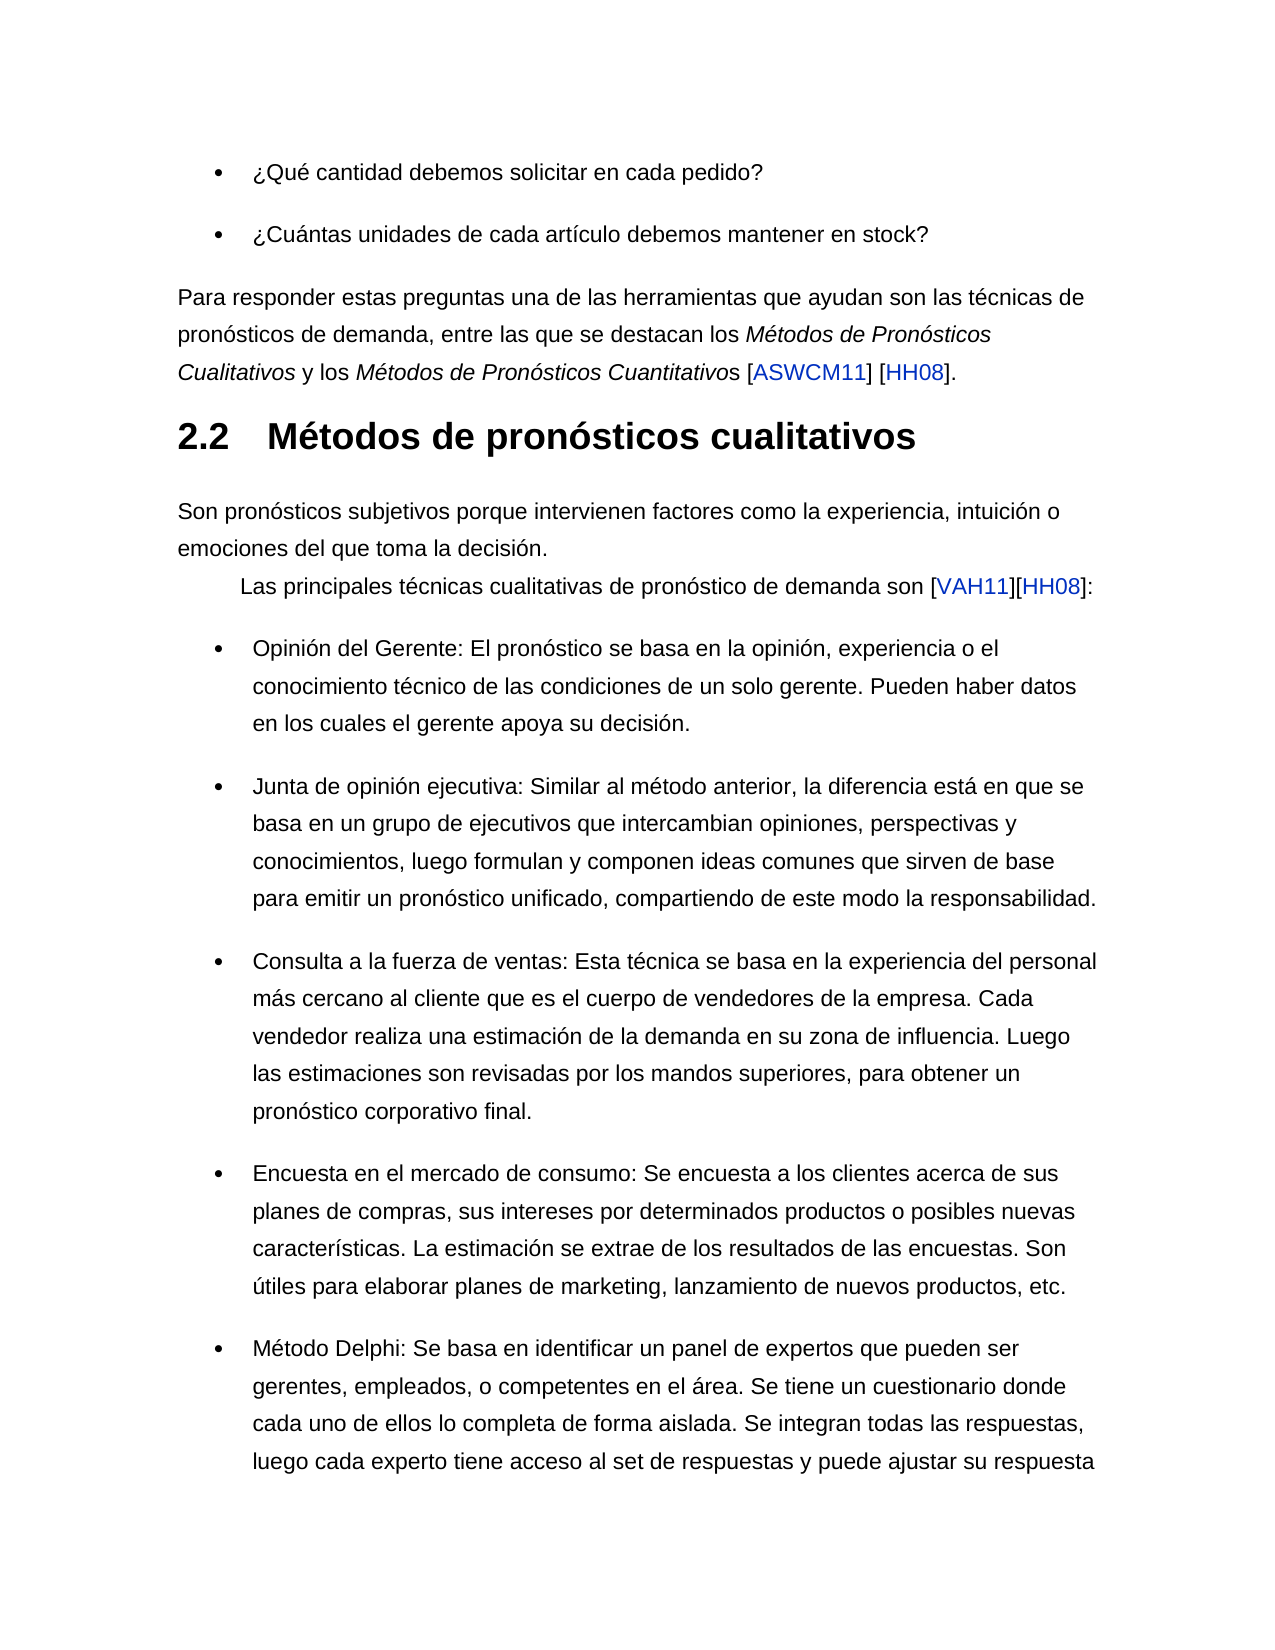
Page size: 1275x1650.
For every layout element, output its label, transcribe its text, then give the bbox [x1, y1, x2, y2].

subtitle 2.2 Métodos de pronósticos cualitativos [177, 414, 1098, 457]
list Opinión del Gerente: El pronóstico se basa en la opinión, experiencia o el conocimiento técnico de las condiciones de un solo gerente. Pueden haber datos en los cuales el gerente apoya su decisión. [215, 624, 1098, 737]
list ¿Qué cantidad debemos solicitar en cada pedido? [215, 148, 1098, 185]
list ¿Cuántas unidades de cada artículo debemos mantener en stock? [215, 210, 1098, 248]
text Las principales técnicas cualitativas de pronóstico de demanda son [VAH11][HH08]: [177, 562, 1098, 599]
text Son pronósticos subjetivos porque intervienen factores como la experiencia, intuición o emociones del que toma la decisión. [177, 487, 1098, 562]
text Para responder estas preguntas una de las herramientas que ayudan son las técnicas de pronósticos de demanda, entre las que se destacan los Métodos de Pronósticos Cualitativos y los Métodos de Pronósticos Cuantitativos [ASWCM11] [HH08]. [177, 273, 1098, 385]
list Junta de opinión ejecutiva: Similar al método anterior, la diferencia está en que se basa en un grupo de ejecutivos que intercambian opiniones, perspectivas y conocimientos, luego formulan y componen ideas comunes que sirven de base para emitir un pronóstico unificado, compartiendo de este modo la responsabilidad. [215, 762, 1098, 912]
list Consulta a la fuerza de ventas: Esta técnica se basa en la experiencia del personal más cercano al cliente que es el cuerpo de vendedores de la empresa. Cada vendedor realiza una estimación de la demanda en su zona de influencia. Luego las estimaciones son revisadas por los mandos superiores, para obtener un pronóstico corporativo final. [215, 937, 1098, 1124]
